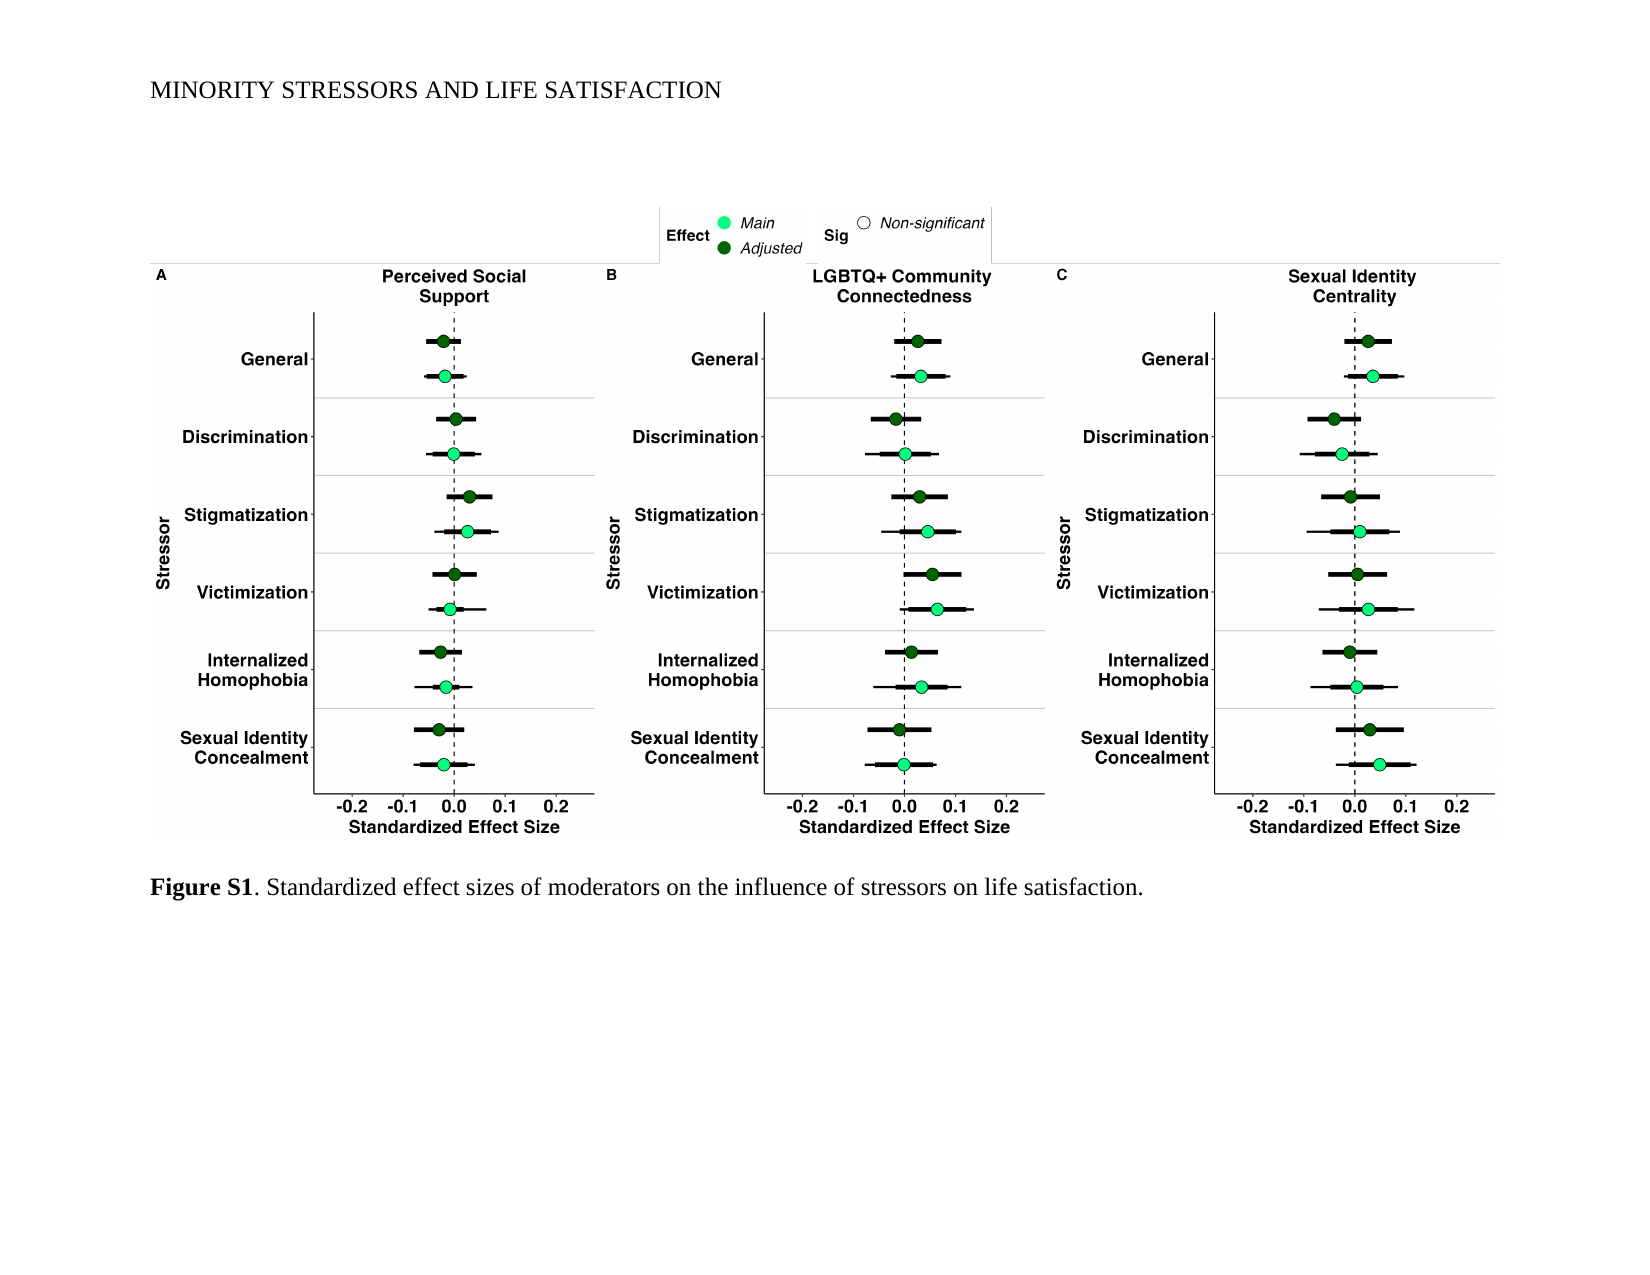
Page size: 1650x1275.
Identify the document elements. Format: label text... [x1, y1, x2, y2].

picture [150, 207, 1500, 843]
text Figure S1. Standardized effect sizes of moderators on the influence of stressors on life satisfaction. [150, 872, 1500, 900]
